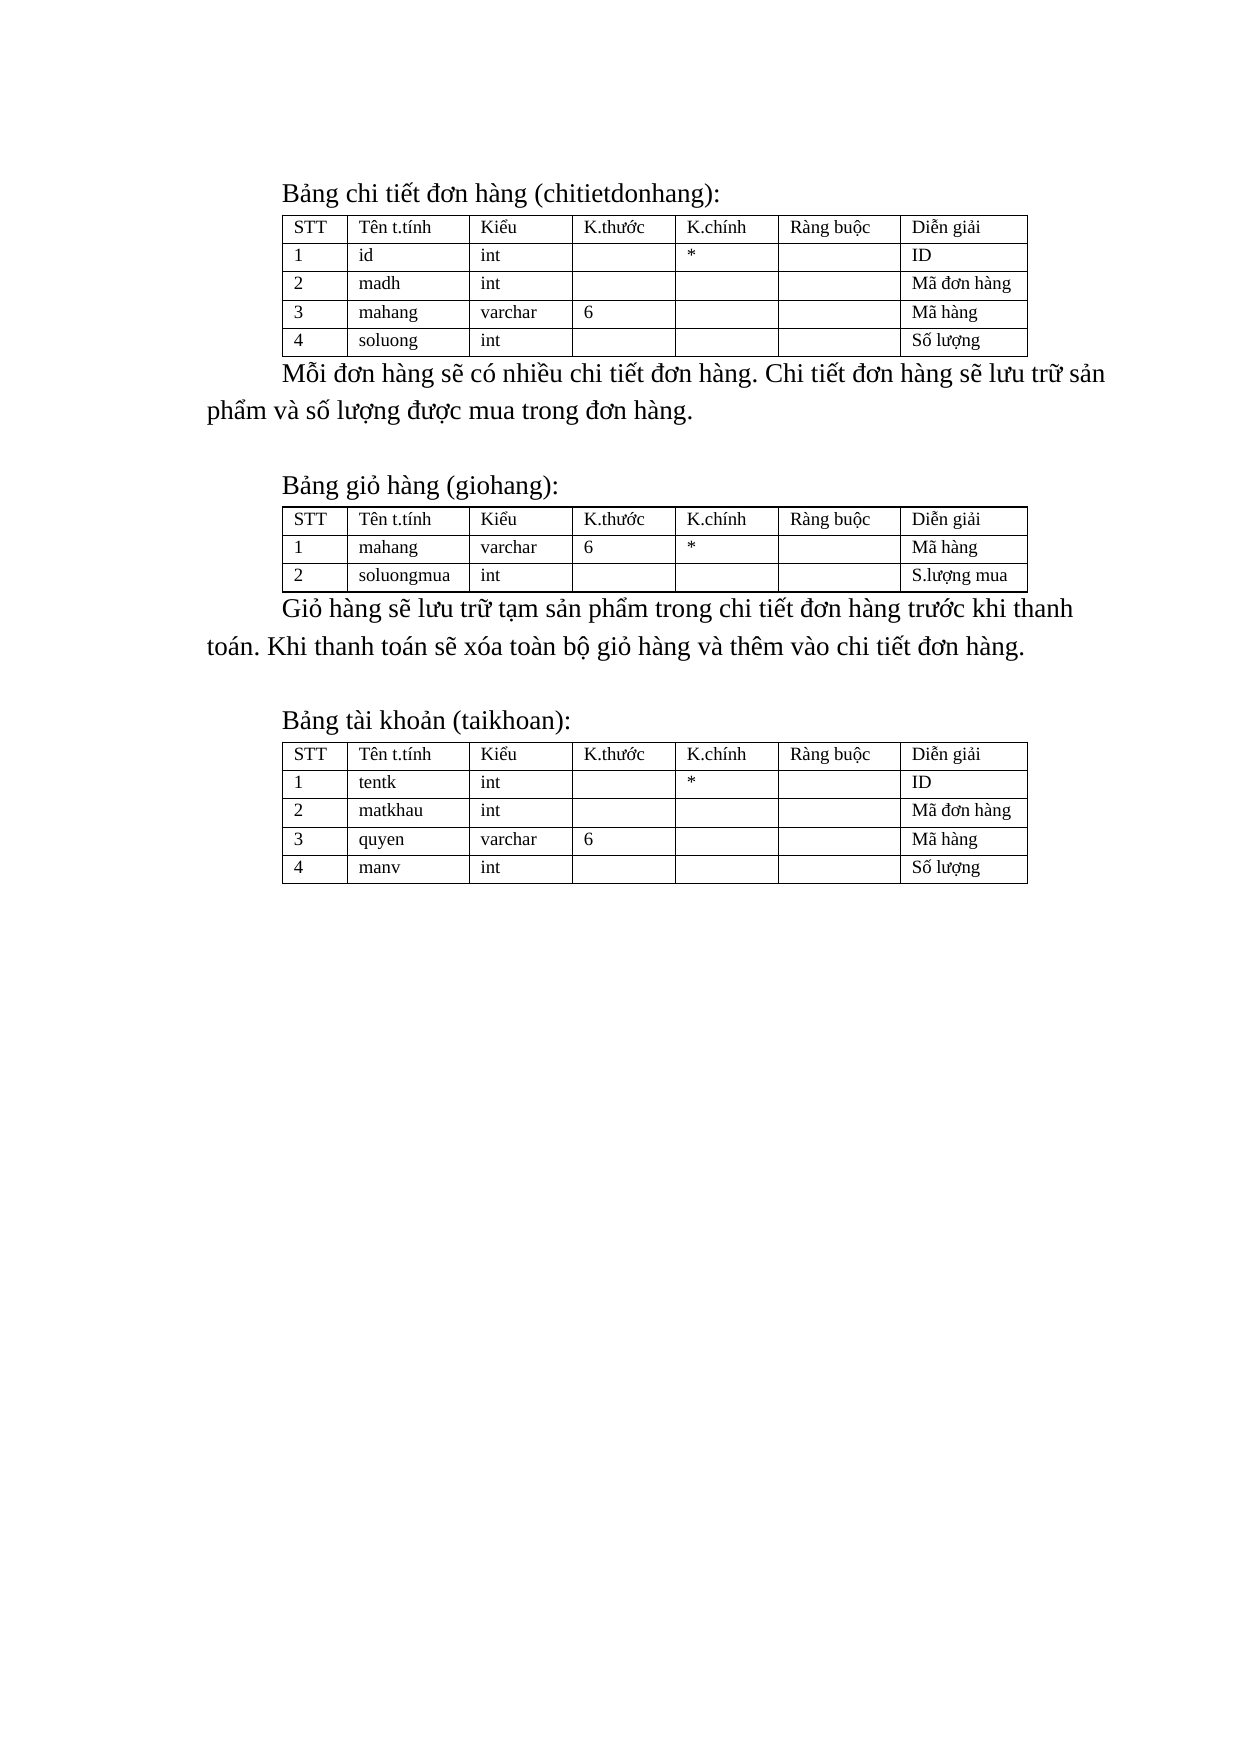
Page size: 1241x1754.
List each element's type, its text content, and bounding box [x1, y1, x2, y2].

table_cell 4 [283, 856, 347, 883]
table_cell int [470, 244, 572, 271]
table_cell 3 [283, 301, 347, 328]
table_cell varchar [470, 828, 572, 855]
table_header Tên t.tính [348, 743, 469, 770]
table_cell Mã đơn hàng [901, 272, 1027, 299]
table_header Kiểu [470, 743, 572, 770]
table_cell [573, 856, 675, 883]
table_header Tên t.tính [348, 216, 469, 243]
table_cell Số lượng [901, 856, 1027, 883]
table_cell ID [901, 244, 1027, 271]
text Bảng giỏ hàng (giohang): [207, 469, 1122, 500]
table_cell tentk [348, 771, 469, 798]
table_cell ID [901, 771, 1027, 798]
table_header STT [283, 508, 347, 535]
table_header STT [283, 743, 347, 770]
table_cell Số lượng [901, 329, 1027, 356]
table_cell 6 [573, 301, 675, 328]
table_cell * [676, 771, 778, 798]
table_cell madh [348, 272, 469, 299]
table_cell soluongmua [348, 564, 469, 591]
table_cell 1 [283, 244, 347, 271]
table_cell manv [348, 856, 469, 883]
table_cell [779, 536, 900, 563]
table_cell [779, 828, 900, 855]
table_cell int [470, 771, 572, 798]
table_cell 6 [573, 536, 675, 563]
table_header K.thước [573, 508, 675, 535]
table_cell [573, 329, 675, 356]
table_cell int [470, 329, 572, 356]
table_cell 1 [283, 536, 347, 563]
text Mỗi đơn hàng sẽ có nhiều chi tiết đơn hàng. Chi tiết đơn hàng sẽ lưu trữ sản phẩm và số lượng được mua trong đơn hàng. [207, 357, 1122, 426]
table_cell [779, 329, 900, 356]
table_header Ràng buộc [779, 743, 900, 770]
table_cell int [470, 856, 572, 883]
table_cell [573, 244, 675, 271]
table_header Diễn giải [901, 508, 1027, 535]
table_cell mahang [348, 536, 469, 563]
table_cell [676, 799, 778, 827]
table_header Kiểu [470, 216, 572, 243]
table_header K.thước [573, 743, 675, 770]
table_cell [779, 771, 900, 798]
table_cell [779, 272, 900, 299]
table_header K.chính [676, 743, 778, 770]
table_cell [779, 301, 900, 328]
table_header K.chính [676, 508, 778, 535]
table_cell mahang [348, 301, 469, 328]
text Giỏ hàng sẽ lưu trữ tạm sản phẩm trong chi tiết đơn hàng trước khi thanh toán. Khi thanh toán sẽ xóa toàn bộ giỏ hàng và thêm vào chi tiết đơn hàng. [207, 592, 1122, 661]
table_cell soluong [348, 329, 469, 356]
table_cell [573, 799, 675, 827]
table_cell id [348, 244, 469, 271]
table_cell 6 [573, 828, 675, 855]
table_cell Mã hàng [901, 828, 1027, 855]
table_cell * [676, 244, 778, 271]
table_cell [779, 799, 900, 827]
table_cell [573, 272, 675, 299]
table_cell [676, 564, 778, 591]
table_cell [779, 856, 900, 883]
table_cell int [470, 272, 572, 299]
table_header STT [283, 216, 347, 243]
table_cell 2 [283, 272, 347, 299]
table_header K.thước [573, 216, 675, 243]
table_cell [779, 244, 900, 271]
table_cell [676, 856, 778, 883]
table_cell [573, 564, 675, 591]
table_cell quyen [348, 828, 469, 855]
table_header Diễn giải [901, 216, 1027, 243]
table_cell [676, 828, 778, 855]
table_header Ràng buộc [779, 216, 900, 243]
table_cell varchar [470, 536, 572, 563]
table_header Diễn giải [901, 743, 1027, 770]
table_header Kiểu [470, 508, 572, 535]
text Bảng chi tiết đơn hàng (chitietdonhang): [207, 177, 1122, 208]
table_cell * [676, 536, 778, 563]
table_header Ràng buộc [779, 508, 900, 535]
table_cell 4 [283, 329, 347, 356]
table_cell [676, 301, 778, 328]
table_cell 1 [283, 771, 347, 798]
table_cell S.lượng mua [901, 564, 1027, 591]
text Bảng tài khoản (taikhoan): [207, 704, 1122, 735]
table_cell int [470, 564, 572, 591]
table_cell Mã hàng [901, 301, 1027, 328]
table_cell matkhau [348, 799, 469, 827]
table_header K.chính [676, 216, 778, 243]
table_cell [676, 272, 778, 299]
table_cell Mã đơn hàng [901, 799, 1027, 827]
table_cell [676, 329, 778, 356]
table_cell 2 [283, 799, 347, 827]
table_cell 2 [283, 564, 347, 591]
table_cell [779, 564, 900, 591]
table_cell Mã hàng [901, 536, 1027, 563]
table_cell varchar [470, 301, 572, 328]
table_cell 3 [283, 828, 347, 855]
table_header Tên t.tính [348, 508, 469, 535]
table_cell int [470, 799, 572, 827]
table_cell [573, 771, 675, 798]
